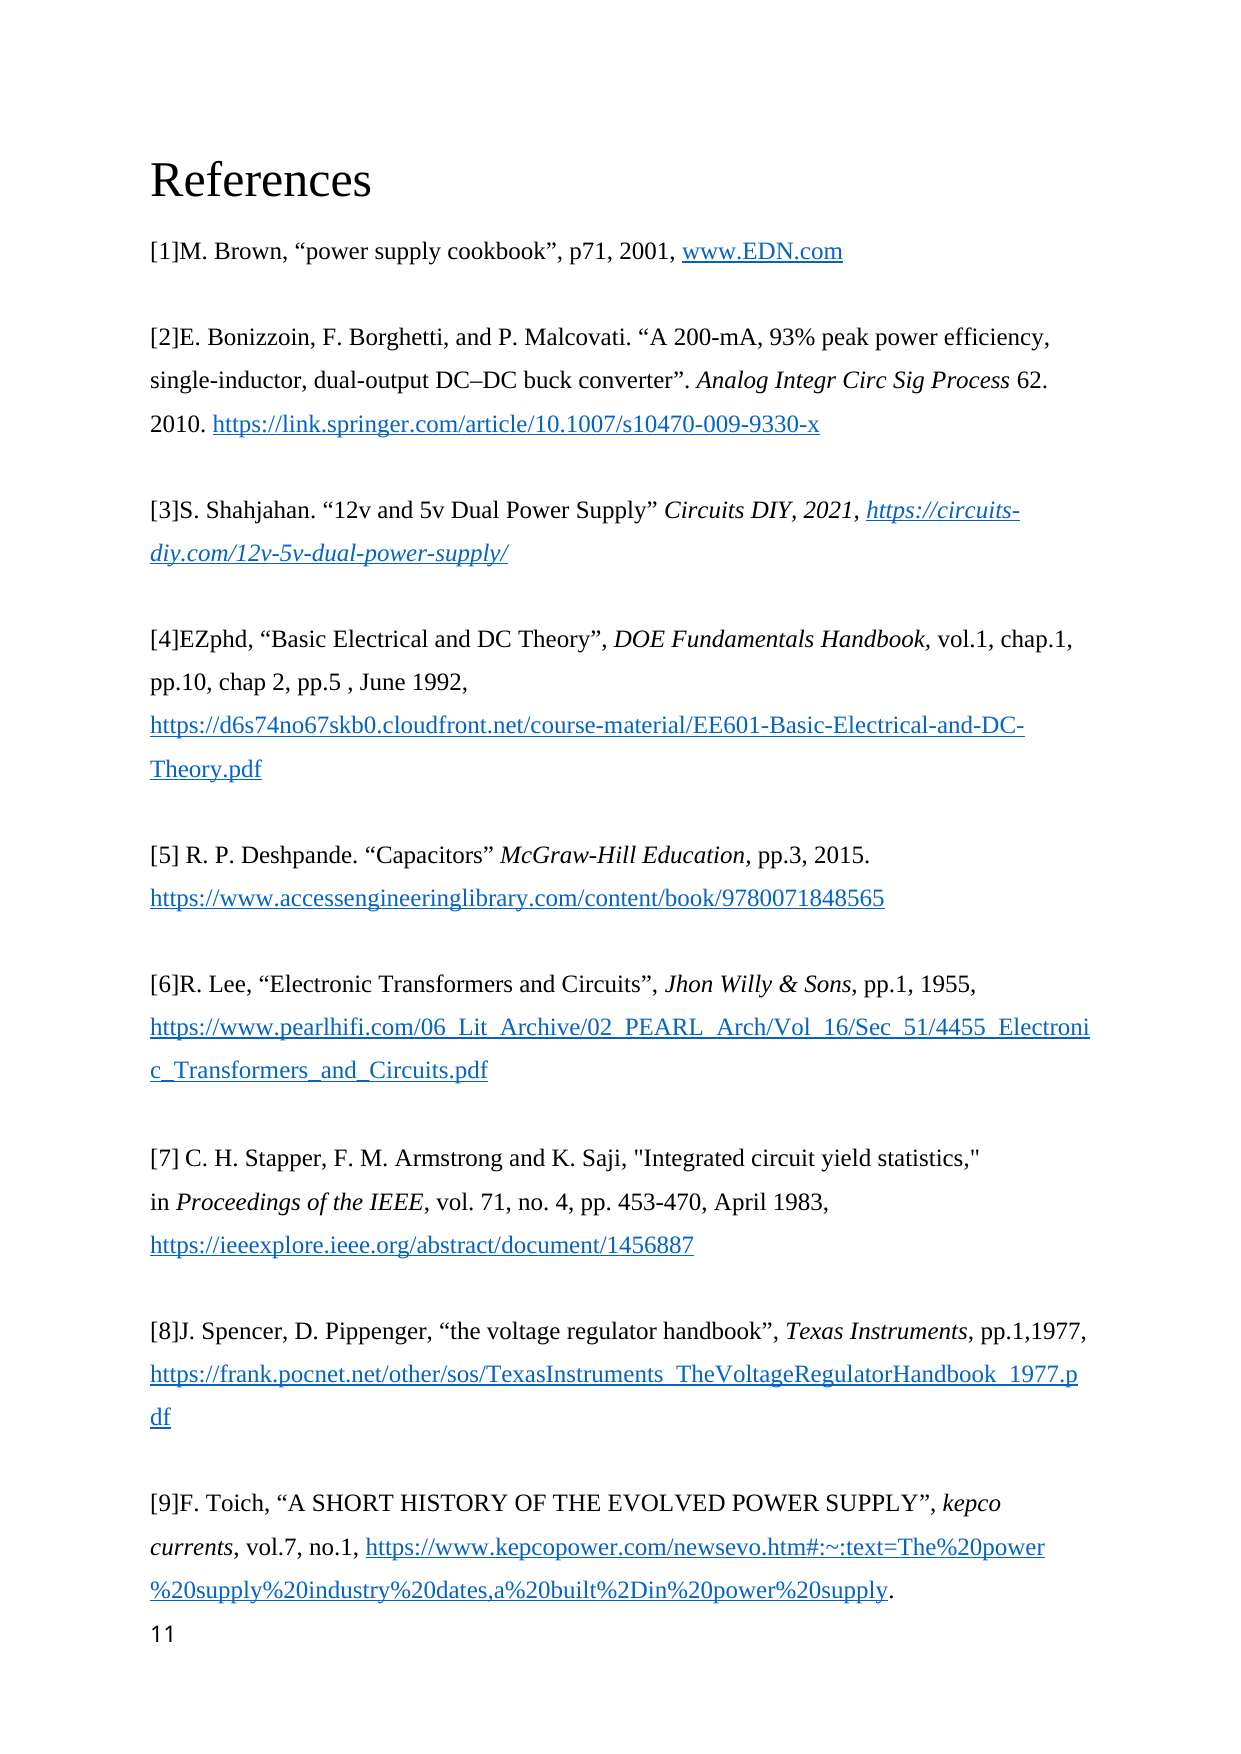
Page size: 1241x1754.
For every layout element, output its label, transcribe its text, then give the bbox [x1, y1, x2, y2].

text F. Toich, “A SHORT HISTORY OF THE EVOLVED POWER SUPPLY”, kepco currents, vol.7, no.1, https://www.kepcopower.com/newsevo.htm#:~:text=The%20power%20supply%20industry%20dates,a%20built%2Din%20power%20supply. [150, 1488, 1090, 1603]
text E. Bonizzoin, F. Borghetti, and P. Malcovati. “A 200-mA, 93% peak power efficiency, single-inductor, dual-output DC–DC buck converter”. Analog Integr Circ Sig Process 62. 2010. https://link.springer.com/article/10.1007/s10470-009-9330-x [150, 322, 1090, 437]
text R. Lee, “Electronic Transformers and Circuits”, Jhon Willy & Sons, pp.1, 1955, https://www.pearlhifi.com/06_Lit_Archive/02_PEARL_Arch/Vol_16/Sec_51/4455_Electronic_Transformers_and_Circuits.pdf [150, 1039, 1090, 1084]
text R. P. Deshpande. “Capacitors” McGraw-Hill Education, pp.3, 2015. https://www.accessengineeringlibrary.com/content/book/9780071848565 [150, 840, 1090, 912]
text J. Spencer, D. Pippenger, “the voltage regulator handbook”, Texas Instruments, pp.1,1977, https://frank.pocnet.net/other/sos/TexasInstruments_TheVoltageRegulatorHandbook_1977.pdf [150, 1316, 1090, 1431]
text EZphd, “Basic Electrical and DC Theory”, DOE Fundamentals Handbook, vol.1, chap.1, pp.10, chap 2, pp.5 , June 1992, https://d6s74no67skb0.cloudfront.net/course-material/EE601-Basic-Electrical-and-DC-Theory.pdf [150, 624, 1090, 782]
text R. Lee, “Electronic Transformers and Circuits”, Jhon Willy & Sons, pp.1, 1955, https://www.pearlhifi.com/06_Lit_Archive/02_PEARL_Arch/Vol_16/Sec_51/4455_Electronic_Transformers_and_Circuits.pdf [150, 969, 1090, 1037]
text C. H. Stapper, F. M. Armstrong and K. Saji, "Integrated circuit yield statistics," in Proceedings of the IEEE, vol. 71, no. 4, pp. 453-470, April 1983, https://ieeexplore.ieee.org/abstract/document/1456887 [150, 1143, 1090, 1258]
text M. Brown, “power supply cookbook”, p71, 2001, www.EDN.com [150, 236, 1090, 265]
text S. Shahjahan. “12v and 5v Dual Power Supply” Circuits DIY, 2021, https://circuits-diy.com/12v-5v-dual-power-supply/ [150, 495, 1090, 567]
text References [150, 150, 1090, 207]
